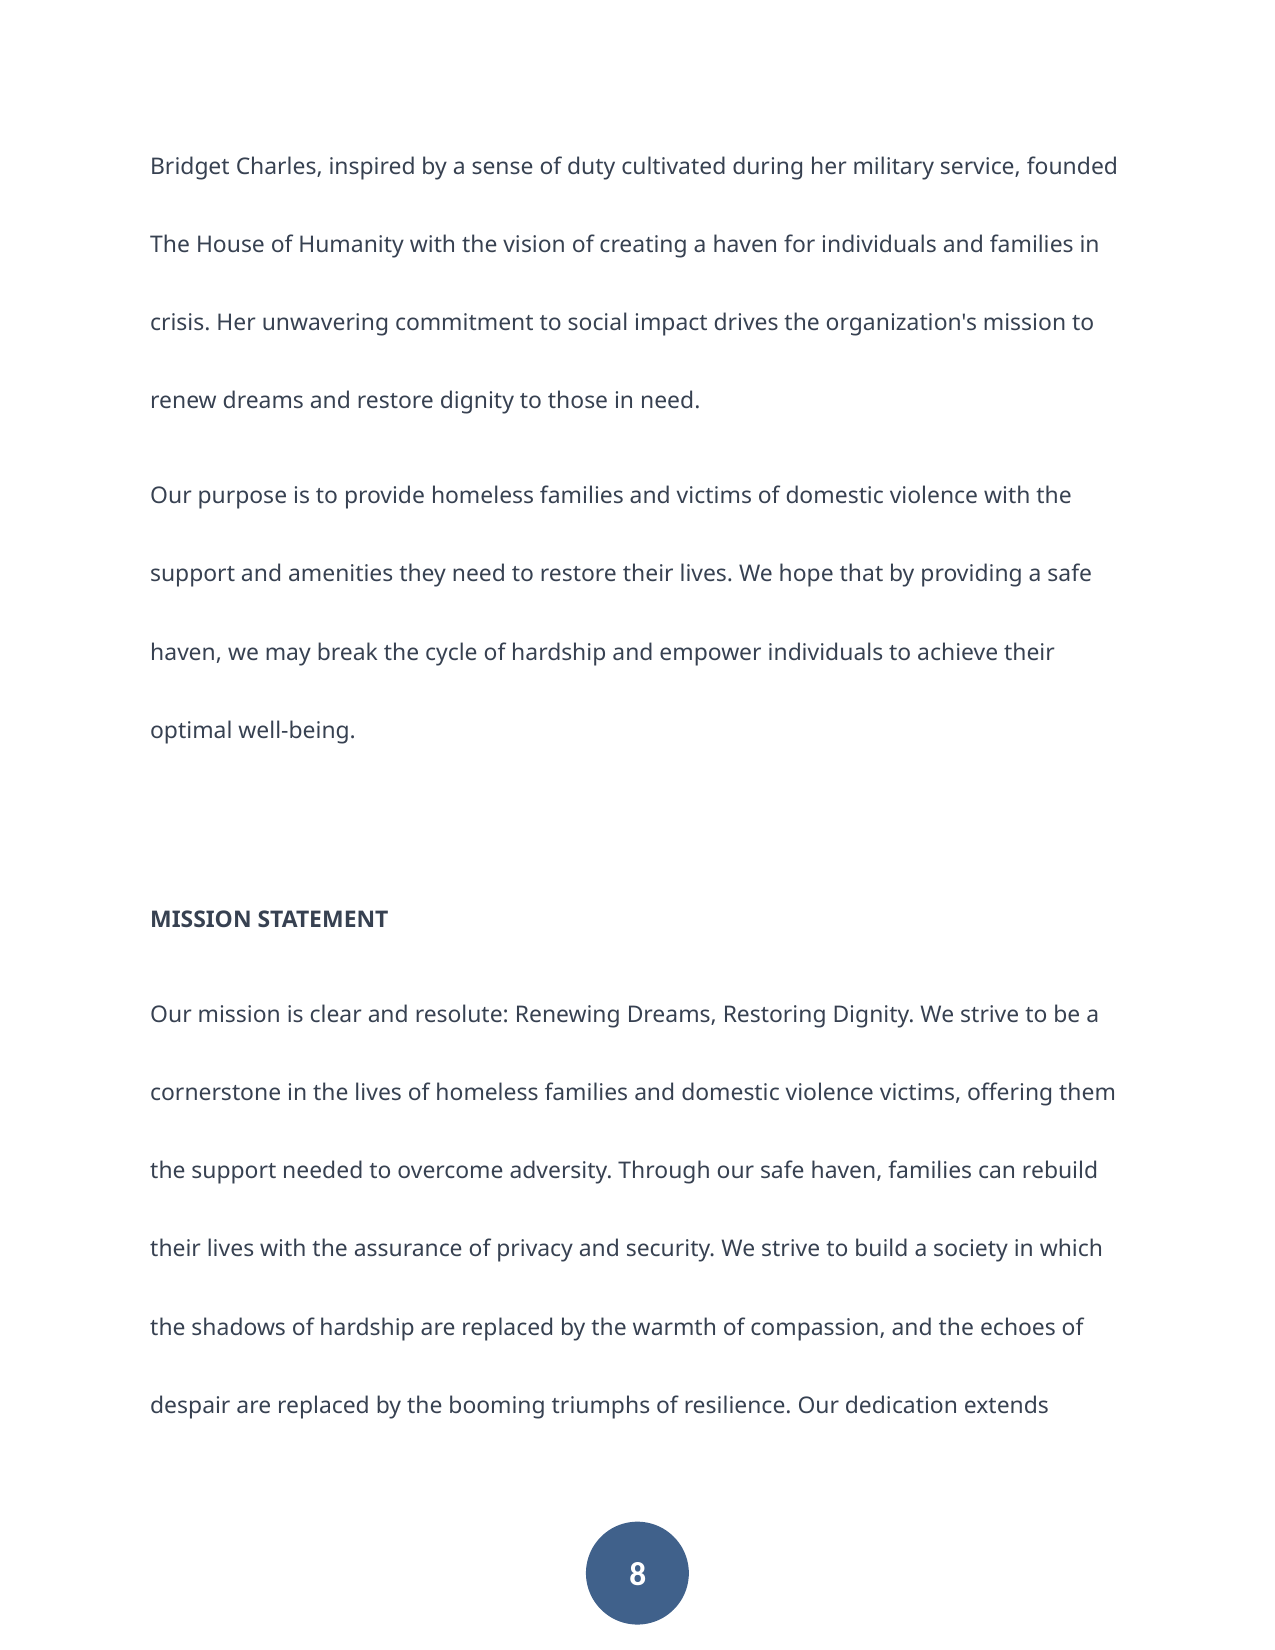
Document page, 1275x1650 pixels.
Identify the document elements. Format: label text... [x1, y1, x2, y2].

text Our purpose is to provide homeless families and victims of domestic violence with the support and amenities they need to restore their lives. We hope that by providing a safe haven, we may break the cycle of hardship and empower individuals to achieve their optimal well-being. [150, 479, 1125, 745]
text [150, 998, 1125, 1420]
text Bridget Charles, inspired by a sense of duty cultivated during her military service, founded The House of Humanity with the vision of creating a haven for individuals and families in crisis. Her unwavering commitment to social impact drives the organization's mission to renew dreams and restore dignity to those in need. [150, 150, 1125, 416]
text MISSION STATEMENT [150, 903, 1125, 934]
